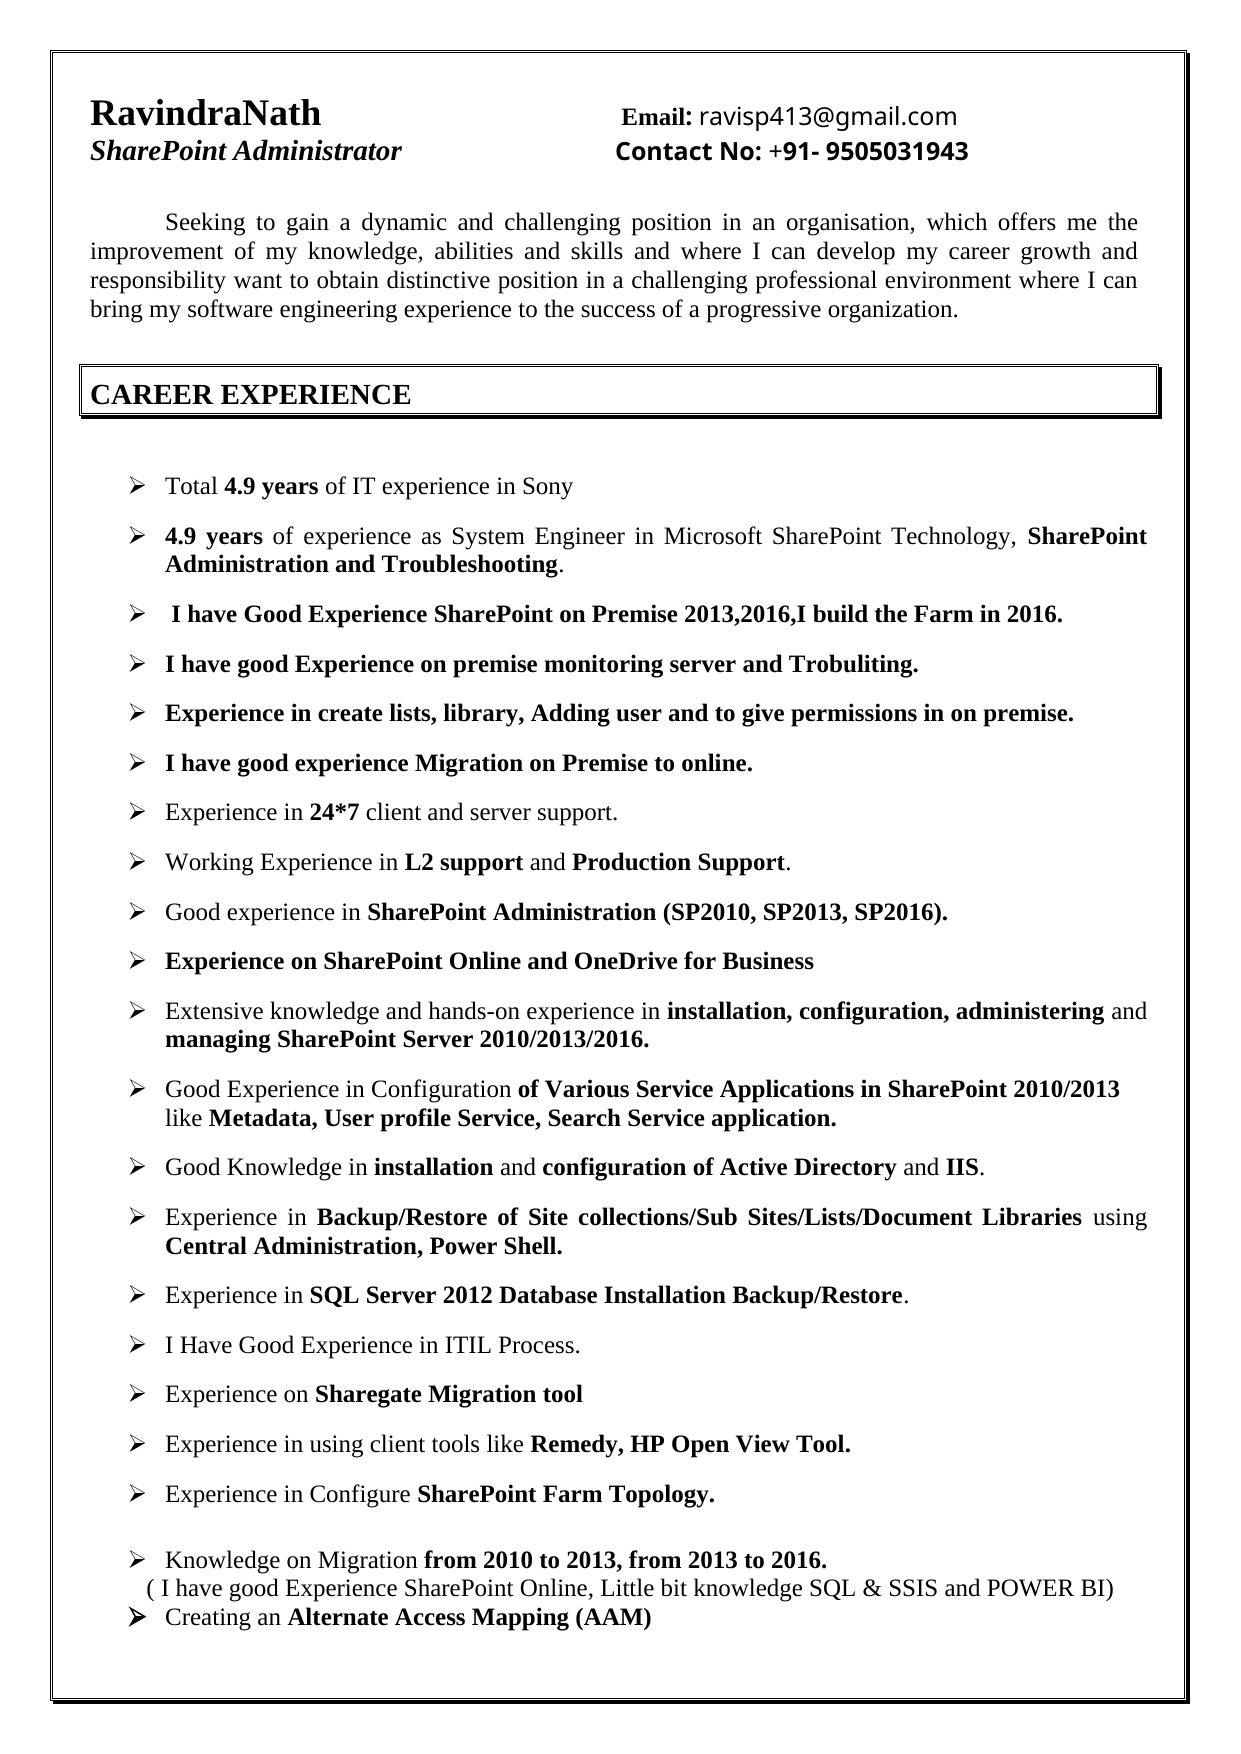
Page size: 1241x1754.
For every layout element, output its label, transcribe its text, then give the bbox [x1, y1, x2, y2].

list Experience in Backup/Restore of Site collections/Sub Sites/Lists/Document Libraries using Central Administration, Power Shell. [127, 1202, 1147, 1259]
list I have Good Experience SharePoint on Premise 2013,2016,I build the Farm in 2016. [127, 599, 1147, 628]
text SharePoint Administrator Contact No: +91- 9505031943 [90, 133, 1147, 168]
list Experience on SharePoint Online and OneDrive for Business [127, 946, 1147, 975]
text RavindraNath Email: ravisp413@gmail.com [90, 90, 1147, 133]
list Knowledge on Migration from 2010 to 2013, from 2013 to 2016. [127, 1545, 1134, 1573]
text CAREER EXPERIENCE [82, 367, 1156, 413]
list Experience in SQL Server 2012 Database Installation Backup/Restore. [127, 1280, 1147, 1309]
list Good Experience in Configuration of Various Service Applications in SharePoint 2010/2013 like Metadata, User profile Service, Search Service application. [127, 1074, 1147, 1132]
text ( I have good Experience SharePoint Online, Little bit knowledge SQL & SSIS and POWER BI) [127, 1573, 1134, 1602]
list Extensive knowledge and hands-on experience in installation, configuration, administering and managing SharePoint Server 2010/2013/2016. [127, 996, 1147, 1053]
list 4.9 years of experience as System Engineer in Microsoft SharePoint Technology, SharePoint Administration and Troubleshooting. [127, 521, 1147, 578]
text Seeking to gain a dynamic and challenging position in an organisation, which offers me the improvement of my knowledge, abilities and skills and where I can develop my career growth and responsibility want to obtain distinctive position in a challenging professional environment where I can bring my software engineering experience to the success of a progressive organization. [90, 207, 1139, 322]
list Experience in using client tools like Remedy, HP Open View Tool. [127, 1429, 1147, 1458]
list Working Experience in L2 support and Production Support. [127, 847, 1147, 876]
list I have good experience Migration on Premise to online. [127, 748, 1147, 777]
list Experience on Sharegate Migration tool [127, 1379, 1147, 1408]
list Experience in 24*7 client and server support. [127, 797, 1147, 826]
list Total 4.9 years of IT experience in Sony [127, 471, 1147, 500]
list I have good Experience on premise monitoring server and Trobuliting. [127, 649, 1147, 677]
list I Have Good Experience in ITIL Process. [127, 1330, 1147, 1359]
list Experience in Configure SharePoint Farm Topology. [127, 1479, 1147, 1507]
list Experience in create lists, library, Adding user and to give permissions in on premise. [127, 698, 1147, 727]
list Good Knowledge in installation and configuration of Active Directory and IIS. [127, 1152, 1147, 1181]
list Creating an Alternate Access Mapping (AAM) [127, 1602, 1134, 1631]
list Good experience in SharePoint Administration (SP2010, SP2013, SP2016). [127, 897, 1147, 925]
